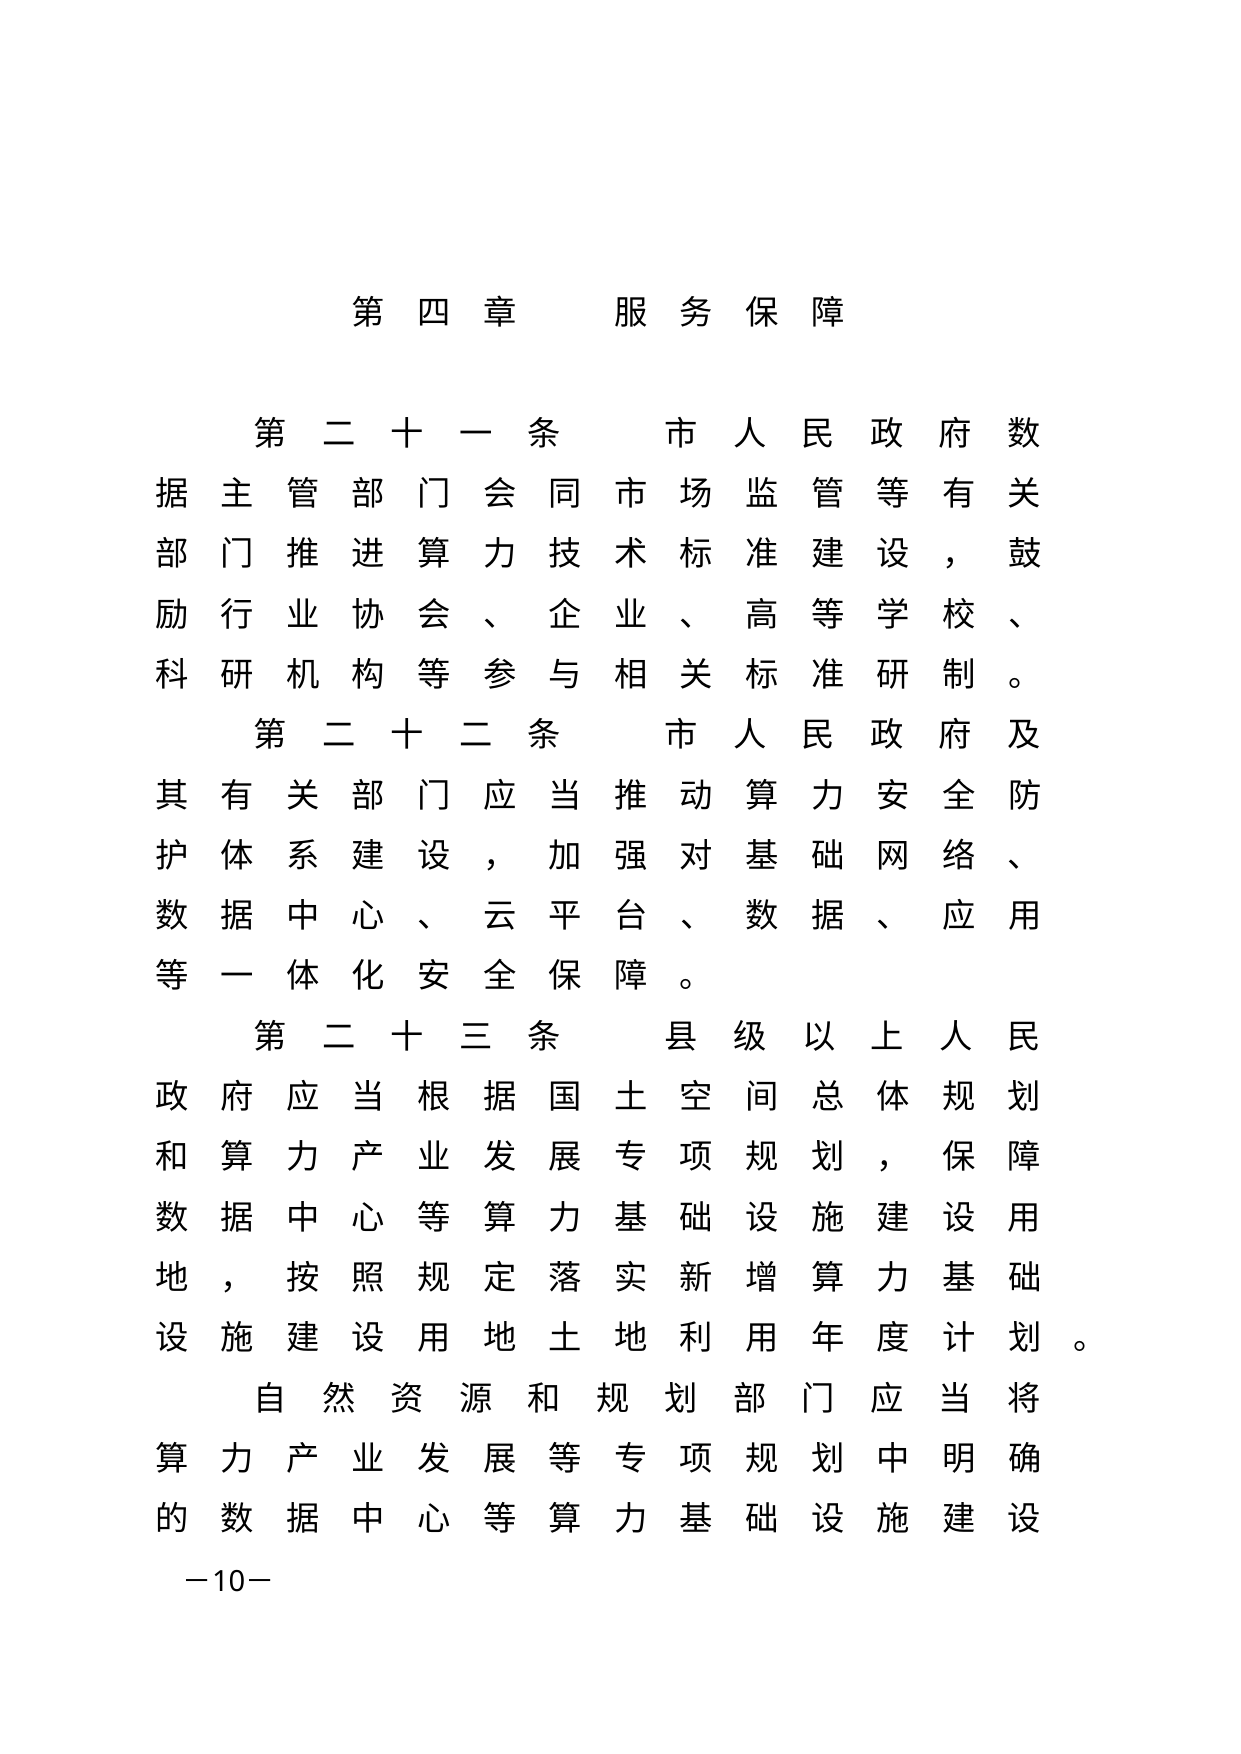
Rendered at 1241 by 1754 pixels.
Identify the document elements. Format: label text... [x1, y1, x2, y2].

text 第二十三条 县级以上人民政府应当根据国土空间总体规划和算力产业发展专项规划，保障数据中心等算力基础设施建设用地，按照规定落实新增算力基础设施建设用地土地利用年度计划。 [155, 1003, 1073, 1365]
text 第四章 服务保障 [155, 280, 1073, 340]
text 自然资源和规划部门应当将算力产业发展等专项规划中明确的数据中心等算力基础设施建设用地纳入详细规划。 [155, 1365, 1073, 1546]
text 第二十一条 市人民政府数据主管部门会同市场监管等有关部门推进算力技术标准建设，鼓励行业协会、企业、高等学校、科研机构等参与相关标准研制。 [155, 400, 1073, 702]
text 第二十二条 市人民政府及其有关部门应当推动算力安全防护体系建设，加强对基础网络、数据中心、云平台、数据、应用等一体化安全保障。 [155, 702, 1073, 1003]
